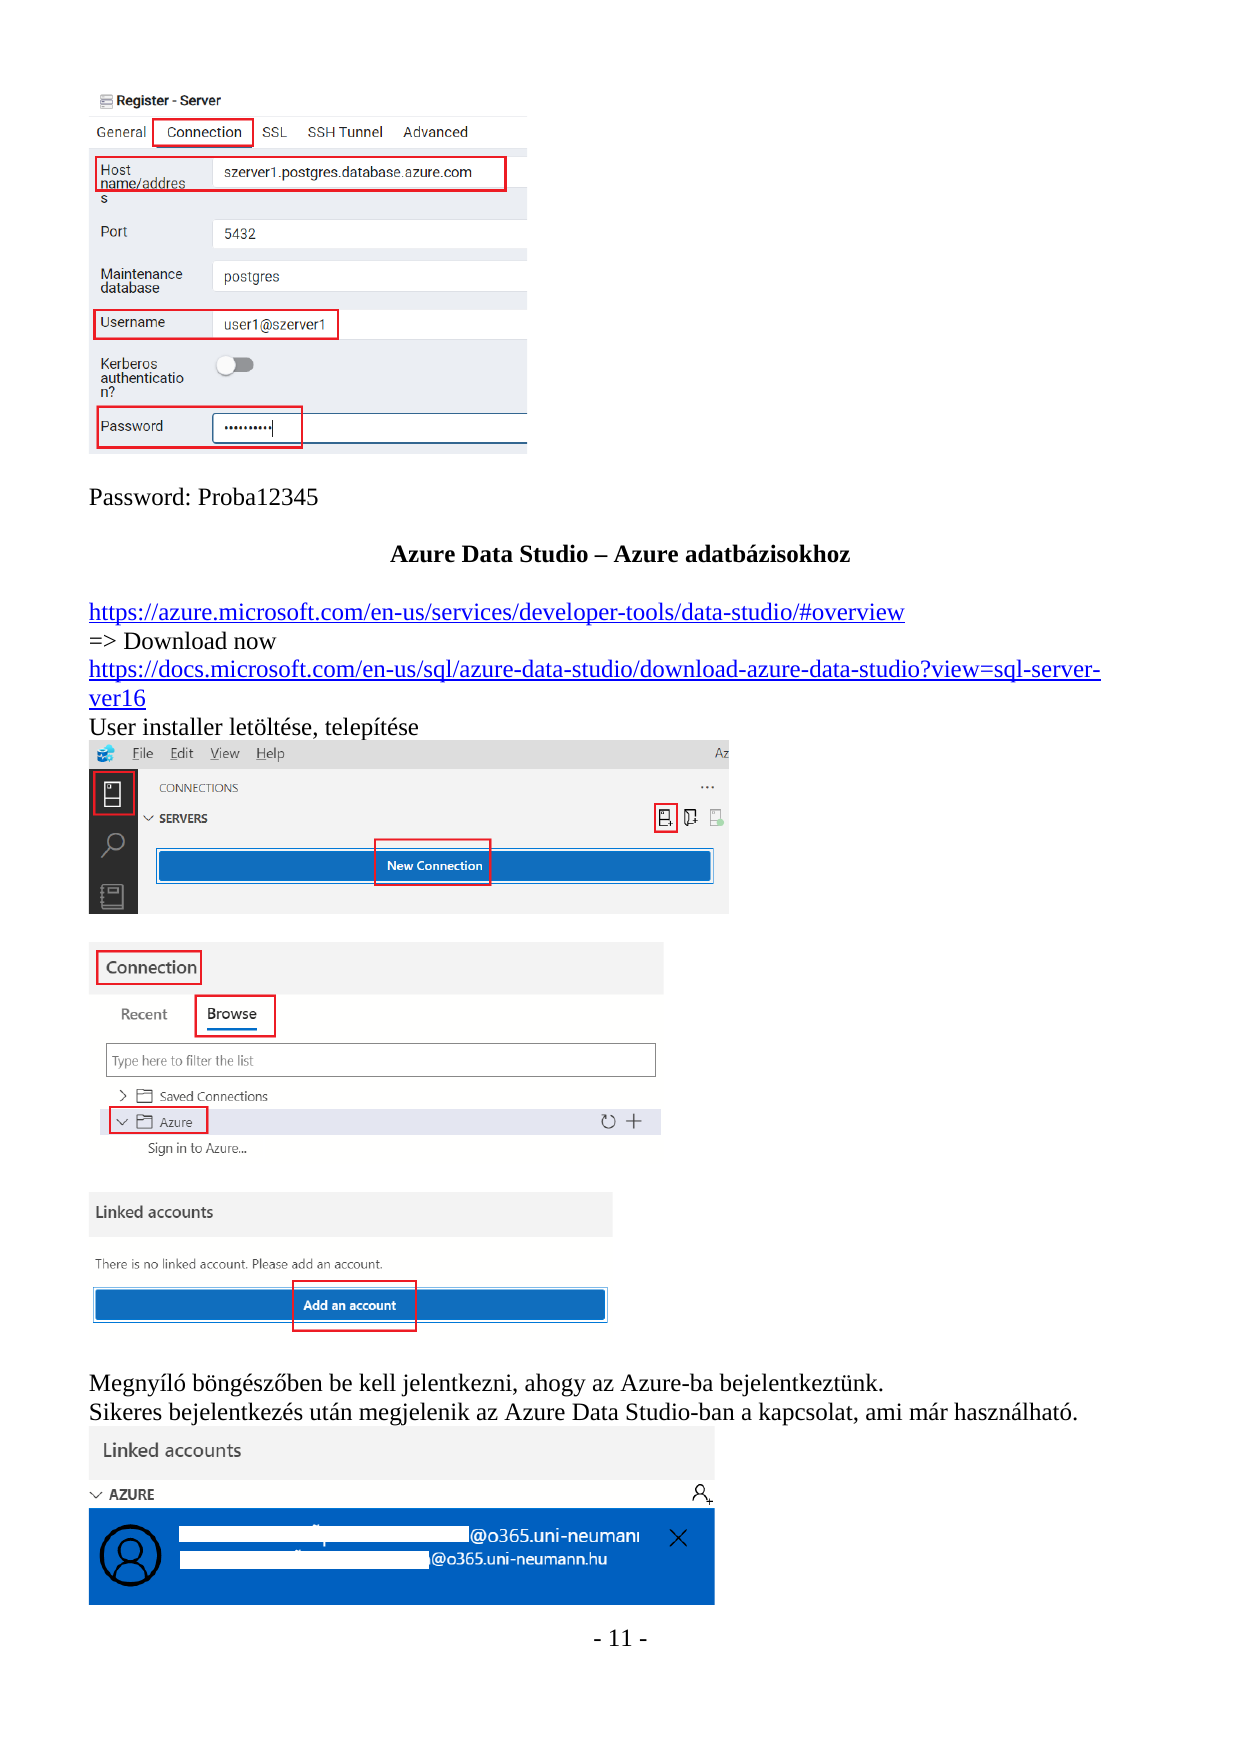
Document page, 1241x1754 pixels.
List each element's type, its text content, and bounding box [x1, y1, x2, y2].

text https://azure.microsoft.com/en-us/services/developer-tools/data-studio/#overview [89, 597, 1152, 626]
picture [88, 740, 729, 914]
picture [88, 942, 664, 1164]
text Azure Data Studio – Azure adatbázisokhoz [89, 539, 1152, 568]
picture [88, 88, 528, 454]
text Password: Proba12345 [89, 482, 1152, 511]
text => Download now [89, 626, 1152, 654]
picture [88, 1192, 613, 1340]
picture [88, 1426, 715, 1605]
text Sikeres bejelentkezés után megjelenik az Azure Data Studio-ban a kapcsolat, ami már használható. [89, 1397, 1152, 1426]
text https://docs.microsoft.com/en-us/sql/azure-data-studio/download-azure-data-studio?view=sql-server-ver16 [89, 654, 1152, 712]
text Megnyíló böngészőben be kell jelentkezni, ahogy az Azure-ba bejelentkeztünk. [89, 1368, 1152, 1397]
text User installer letöltése, telepítése [89, 712, 1152, 741]
